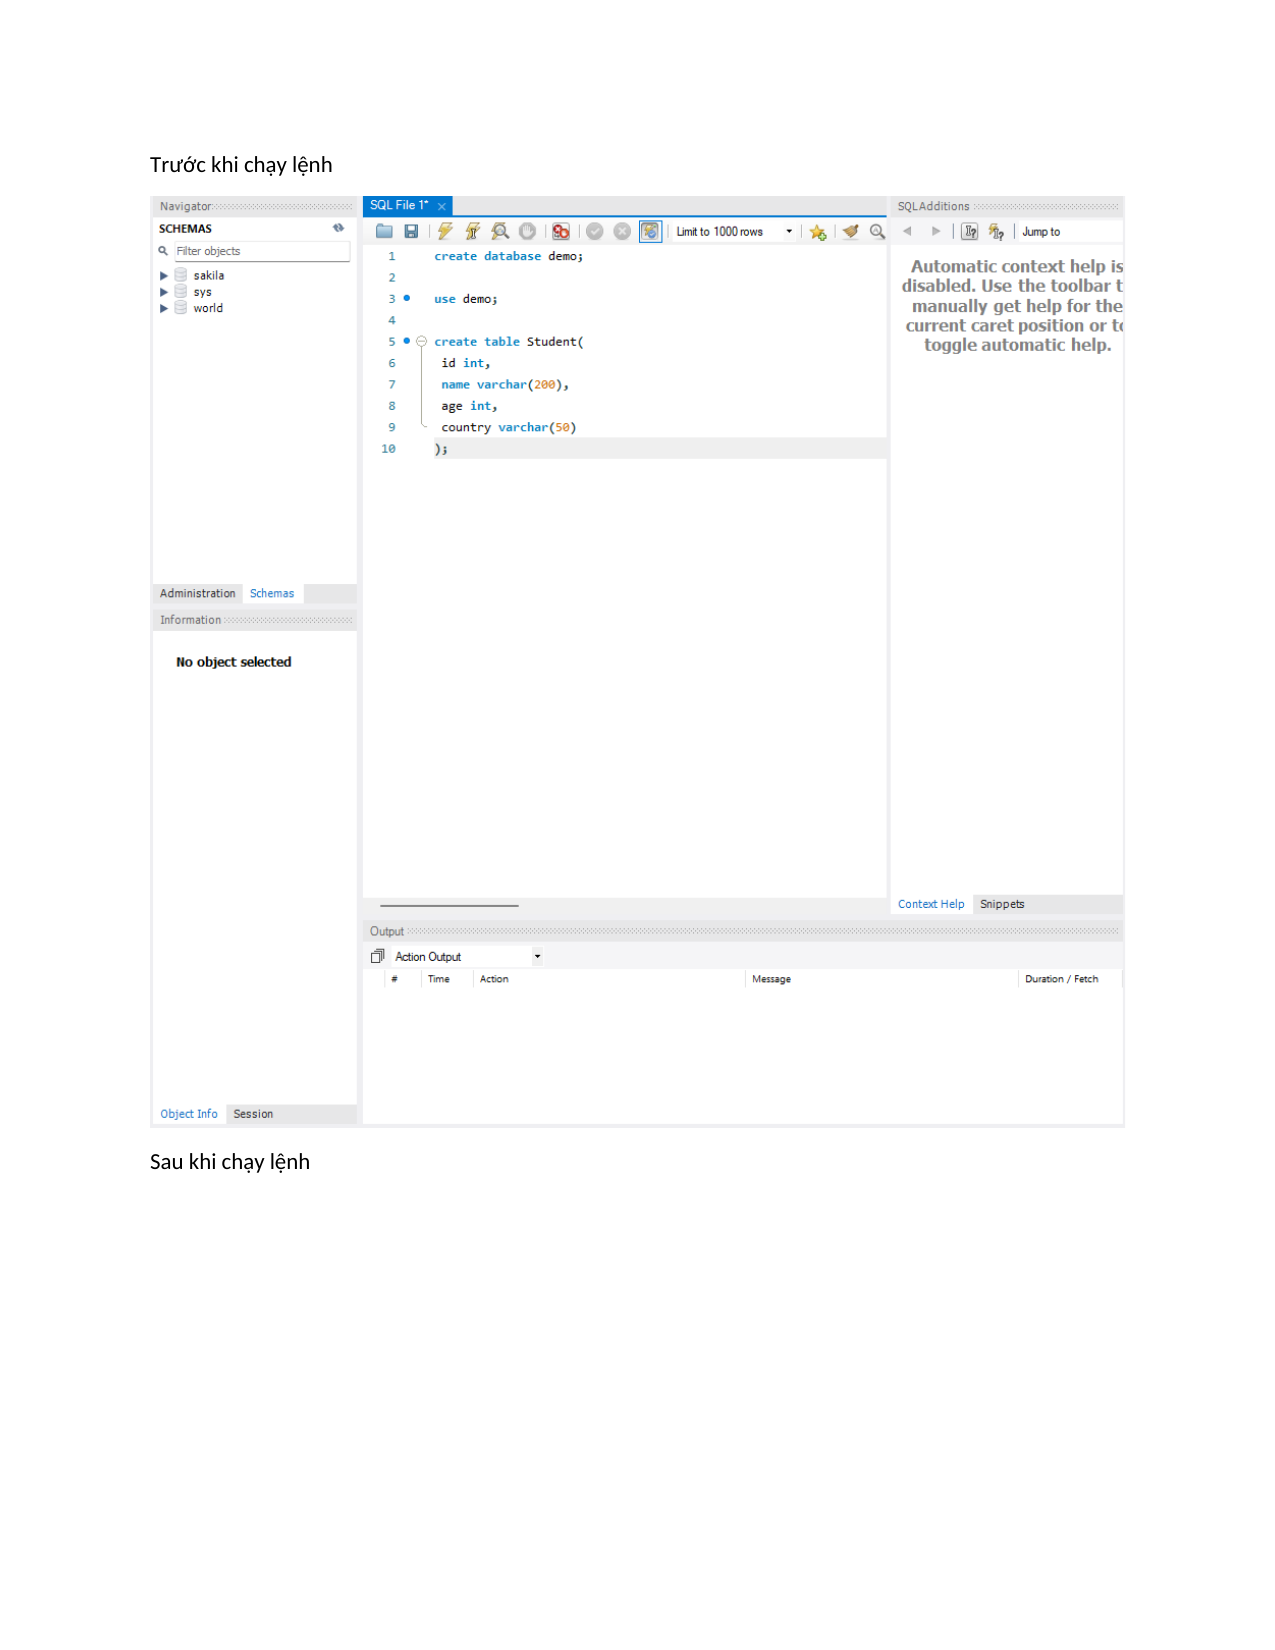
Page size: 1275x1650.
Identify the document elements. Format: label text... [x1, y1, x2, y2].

picture [150, 196, 1125, 1128]
text Trước khi chạy lệnh [150, 150, 1125, 178]
text Sau khi chạy lệnh [150, 1147, 1125, 1175]
